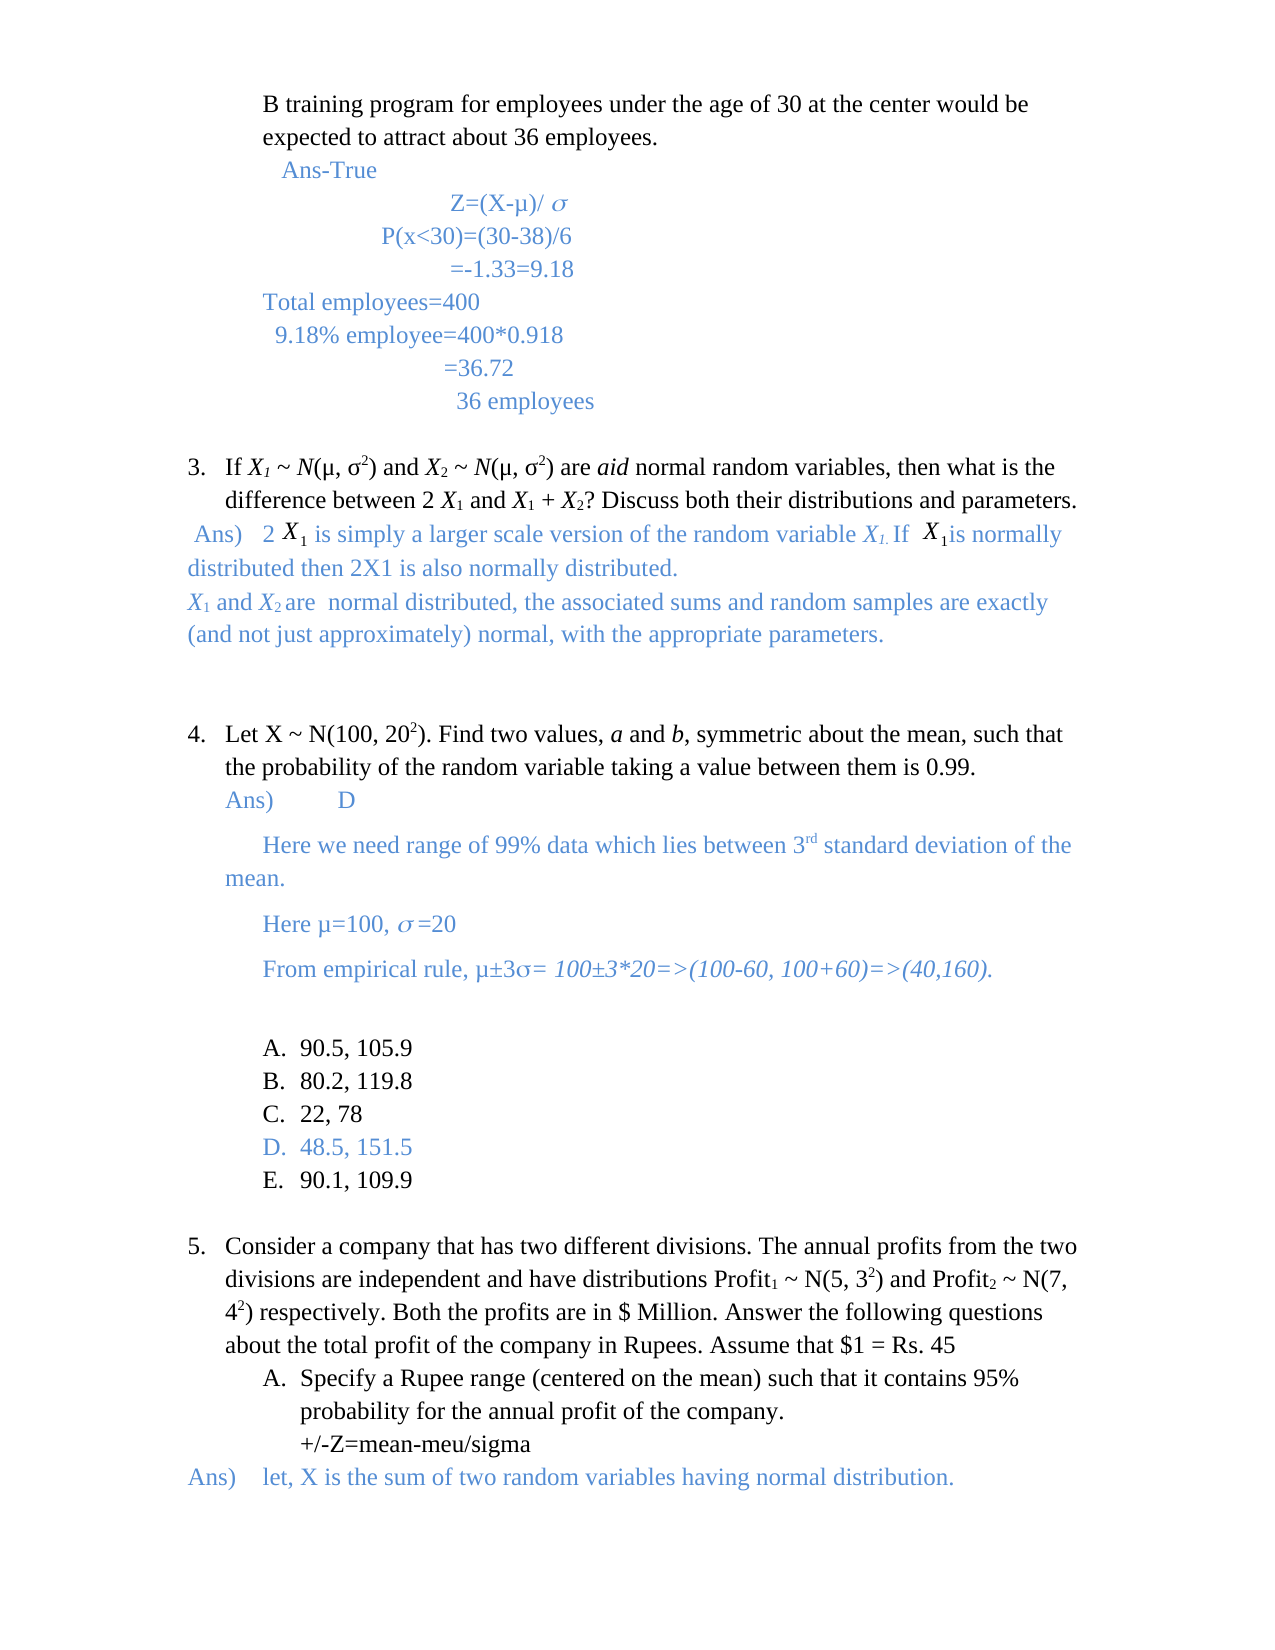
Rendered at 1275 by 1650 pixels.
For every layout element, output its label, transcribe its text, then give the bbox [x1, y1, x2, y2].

text Ans) 2 is simply a larger scale version of the random variable X1. If is normally distributed then 2X1 is also normally distributed. [187, 518, 1087, 582]
text B training program for employees under the age of 30 at the center would be expected to attract about 36 employees. [262, 89, 1087, 150]
list 90.1, 109.9 [262, 1165, 1087, 1194]
text Here µ=100, =20 [225, 909, 1087, 937]
text =36.72 [300, 353, 1087, 382]
list 80.2, 119.8 [262, 1066, 1087, 1094]
text =-1.33=9.18 [262, 254, 1087, 282]
text 9.18% employee=400*0.918 [187, 320, 1087, 348]
list 48.5, 151.5 [262, 1132, 1087, 1161]
text Total employees=400 [262, 287, 1087, 316]
text Ans) let, X is the sum of two random variables having normal distribution. [187, 1462, 1087, 1491]
text +/-Z=mean-meu/sigma [300, 1429, 1087, 1458]
list 22, 78 [262, 1099, 1087, 1128]
text From empirical rule, µ±3= 100±3*20=>(100-60, 100+60)=>(40,160). [225, 954, 1087, 983]
list Let X ~ N(100, 202). Find two values, a and b, symmetric about the mean, such that the probability of the random variable taking a value between them is 0.99. [187, 719, 1087, 780]
list 90.5, 105.9 [262, 1033, 1087, 1062]
text Here we need range of 99% data which lies between 3rd standard deviation of the mean. [225, 830, 1087, 892]
text 36 employees [300, 386, 1087, 414]
text X1 and X2 are normal distributed, the associated sums and random samples are exactly (and not just approximately) normal, with the appropriate parameters. [187, 587, 1087, 648]
list If X1 ~ N(μ, σ2) and X2 ~ N(μ, σ2) are aid normal random variables, then what is the difference between 2 X1 and X1 + X2? Discuss both their distributions and parameters. [187, 452, 1087, 514]
list Specify a Rupee range (centered on the mean) such that it contains 95% probability for the annual profit of the company. [262, 1363, 1087, 1425]
text P(x<30)=(30-38)/6 [187, 221, 1087, 249]
text Ans) D [225, 785, 1087, 813]
text Z=(X-µ)/ [187, 188, 1087, 216]
list Consider a company that has two different divisions. The annual profits from the two divisions are independent and have distributions Profit1 ~ N(5, 32) and Profit2 ~ N(7, 42) respectively. Both the profits are in $ Million. Answer the following questions about the total profit of the company in Rupees. Assume that $1 = Rs. 45 [187, 1231, 1087, 1359]
text Ans-True [262, 155, 1087, 183]
